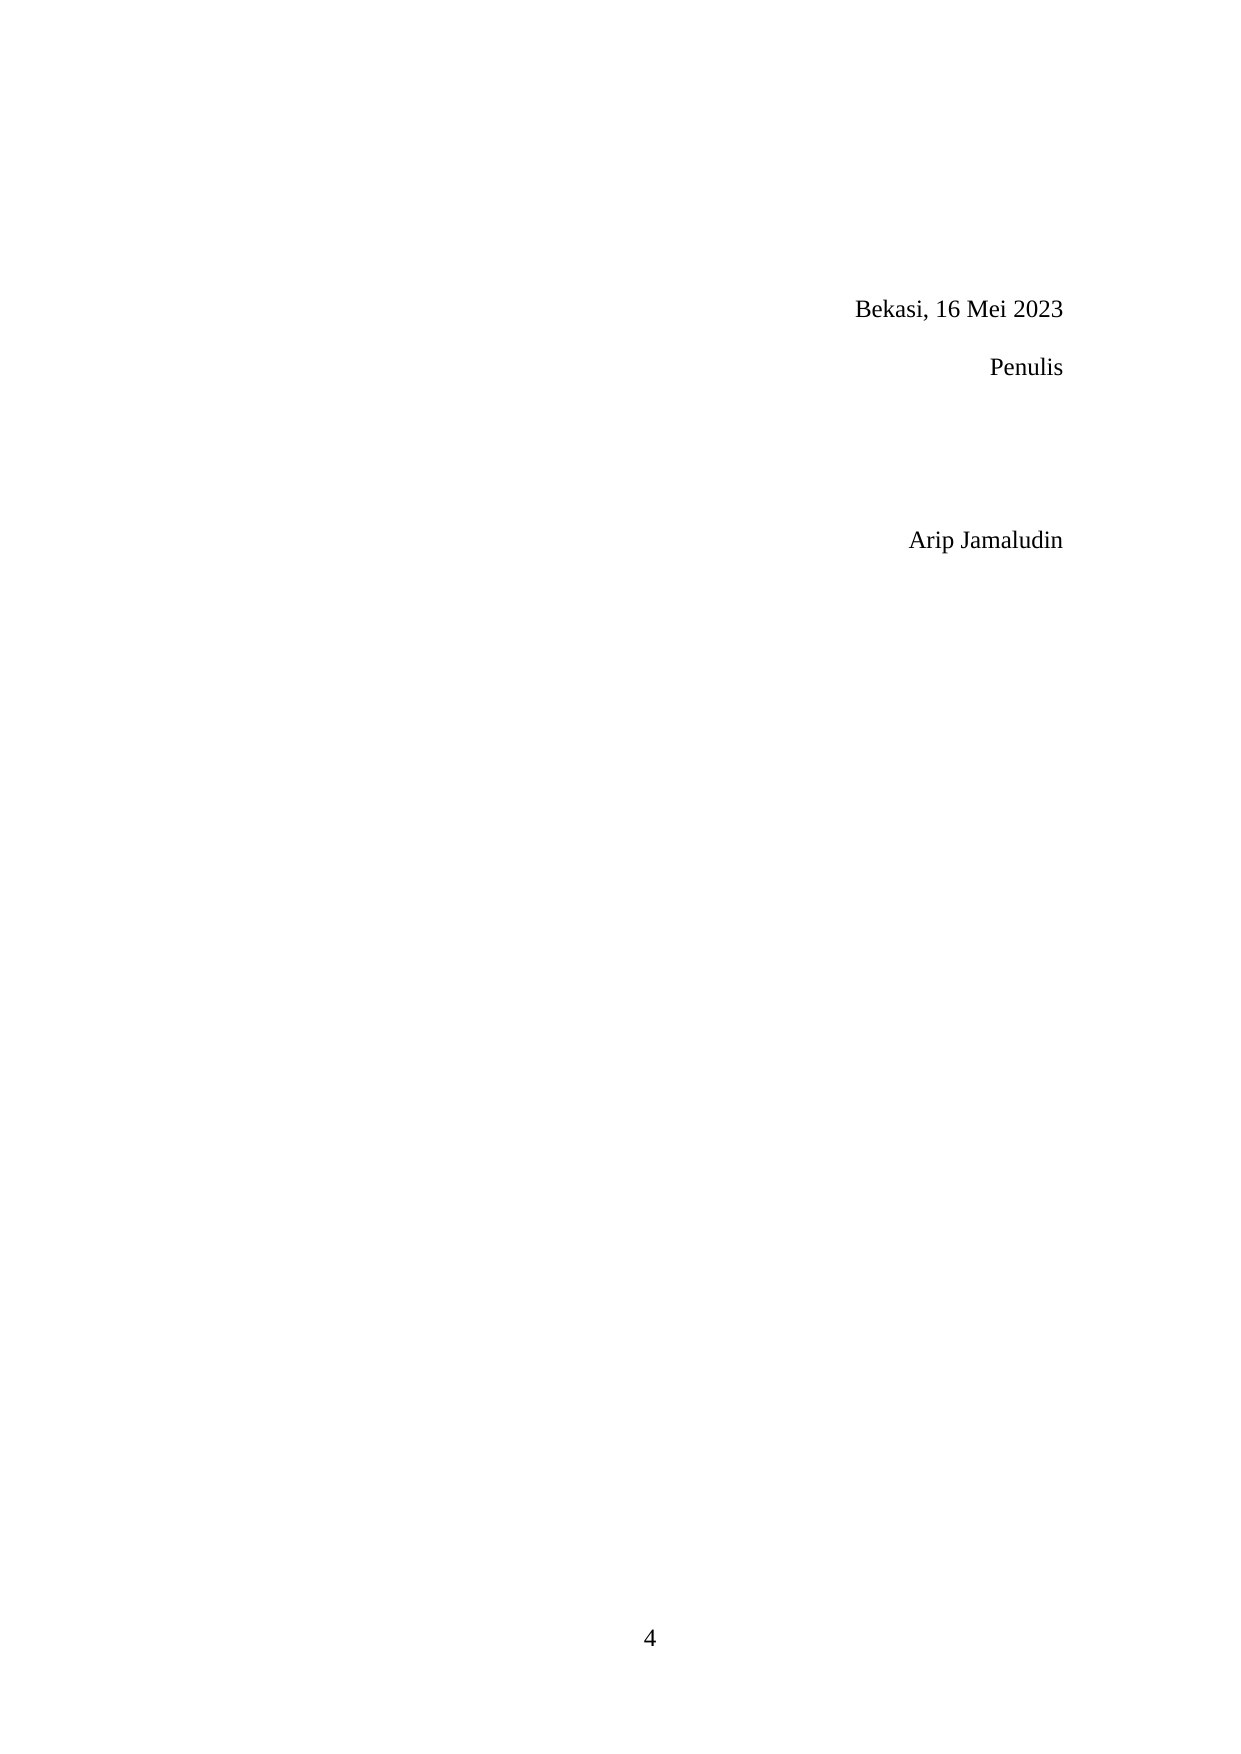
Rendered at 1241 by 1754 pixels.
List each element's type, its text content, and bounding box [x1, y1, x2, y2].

text Bekasi, 16 Mei 2023 [236, 294, 1063, 323]
text Arip Jamaludin [236, 525, 1063, 554]
text Penulis [236, 352, 1063, 381]
